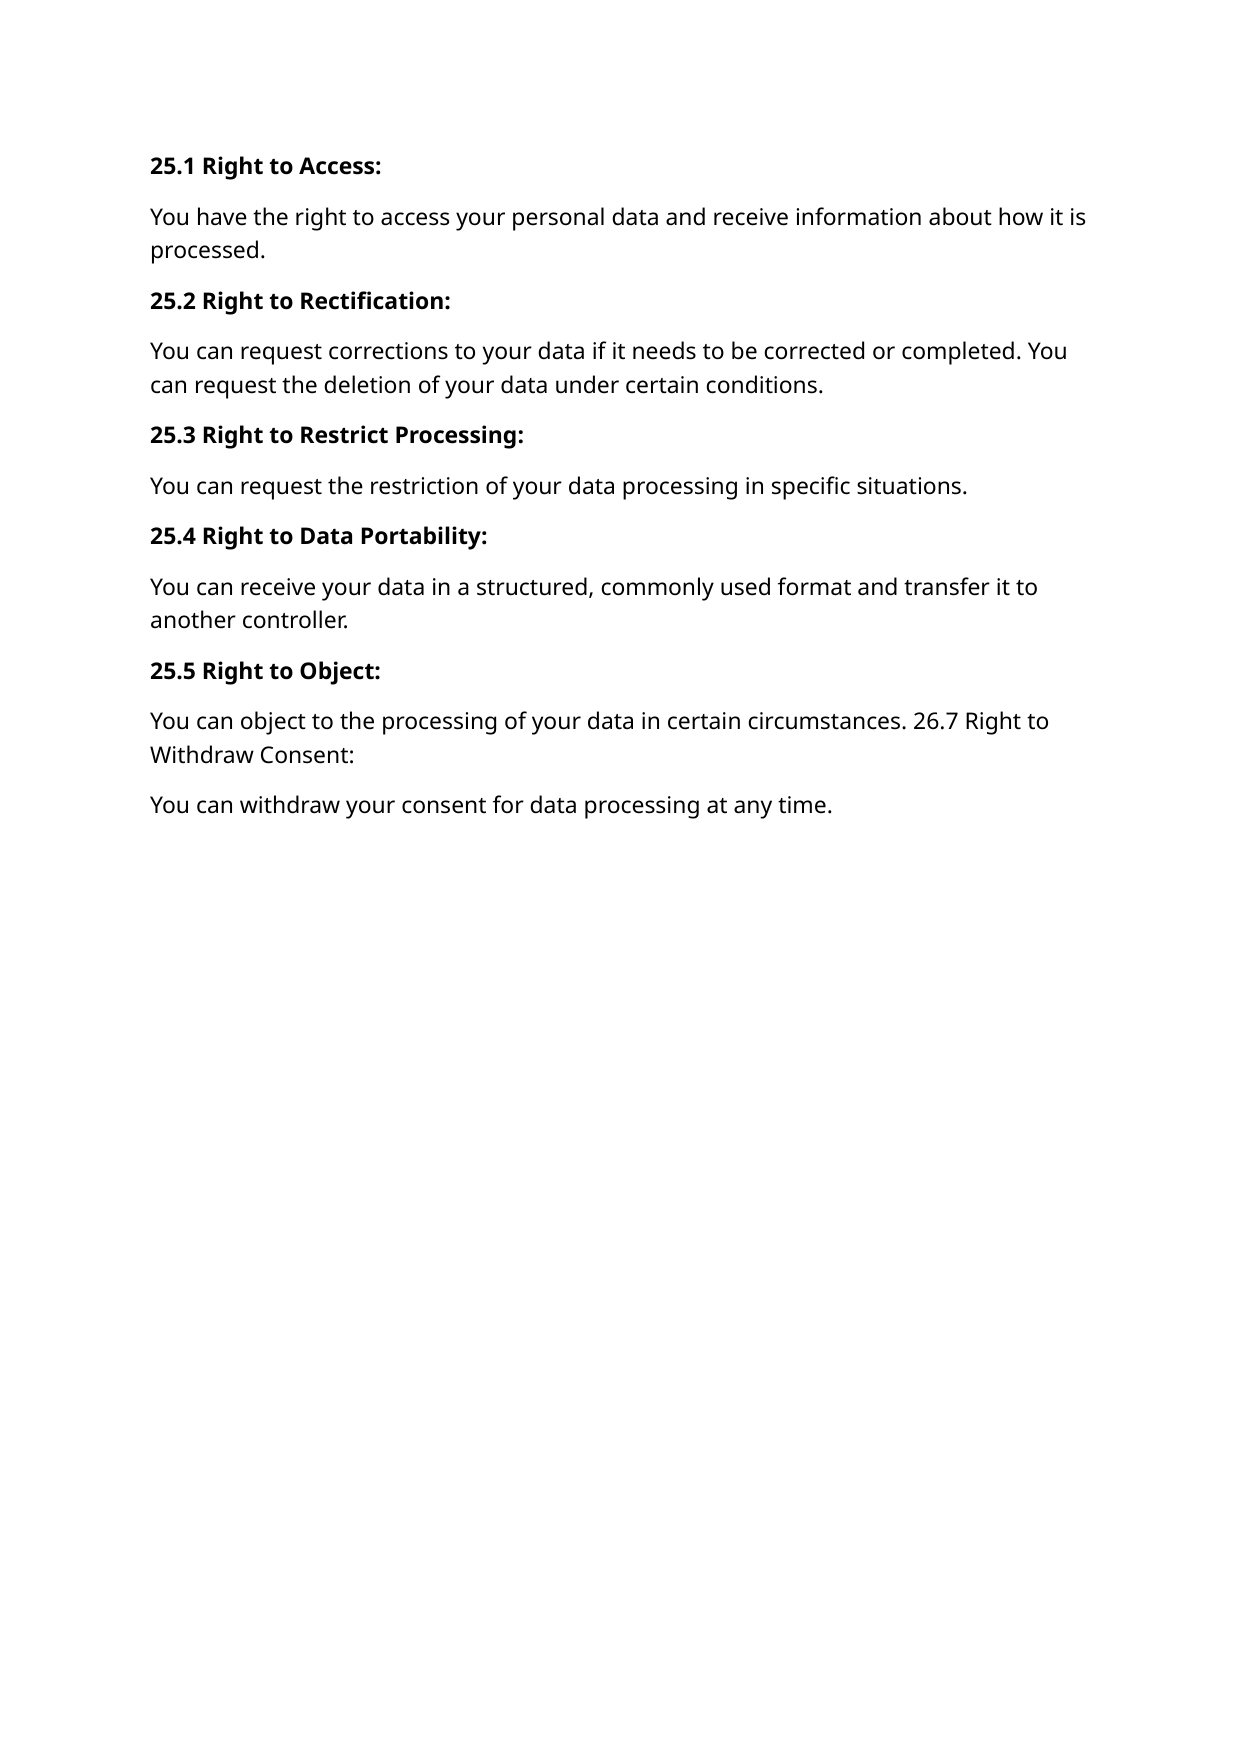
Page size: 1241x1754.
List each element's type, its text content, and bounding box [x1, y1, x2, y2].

text You can request the restriction of your data processing in specific situations. [150, 469, 1090, 501]
text You can receive your data in a structured, commonly used format and transfer it to another controller. [150, 570, 1090, 635]
text You can object to the processing of your data in certain circumstances. 26.7 Right to Withdraw Consent: [150, 705, 1090, 770]
text You can request corrections to your data if it needs to be corrected or completed. You can request the deletion of your data under certain conditions. [150, 335, 1090, 400]
text 25.5 Right to Object: [150, 654, 1090, 686]
text You have the right to access your personal data and receive information about how it is processed. [150, 200, 1090, 265]
text 25.4 Right to Data Portability: [150, 520, 1090, 551]
text 25.2 Right to Rectification: [150, 284, 1090, 316]
text 25.3 Right to Restrict Processing: [150, 419, 1090, 450]
text 25.1 Right to Access: [150, 150, 1090, 181]
text You can withdraw your consent for data processing at any time. [150, 789, 1090, 820]
